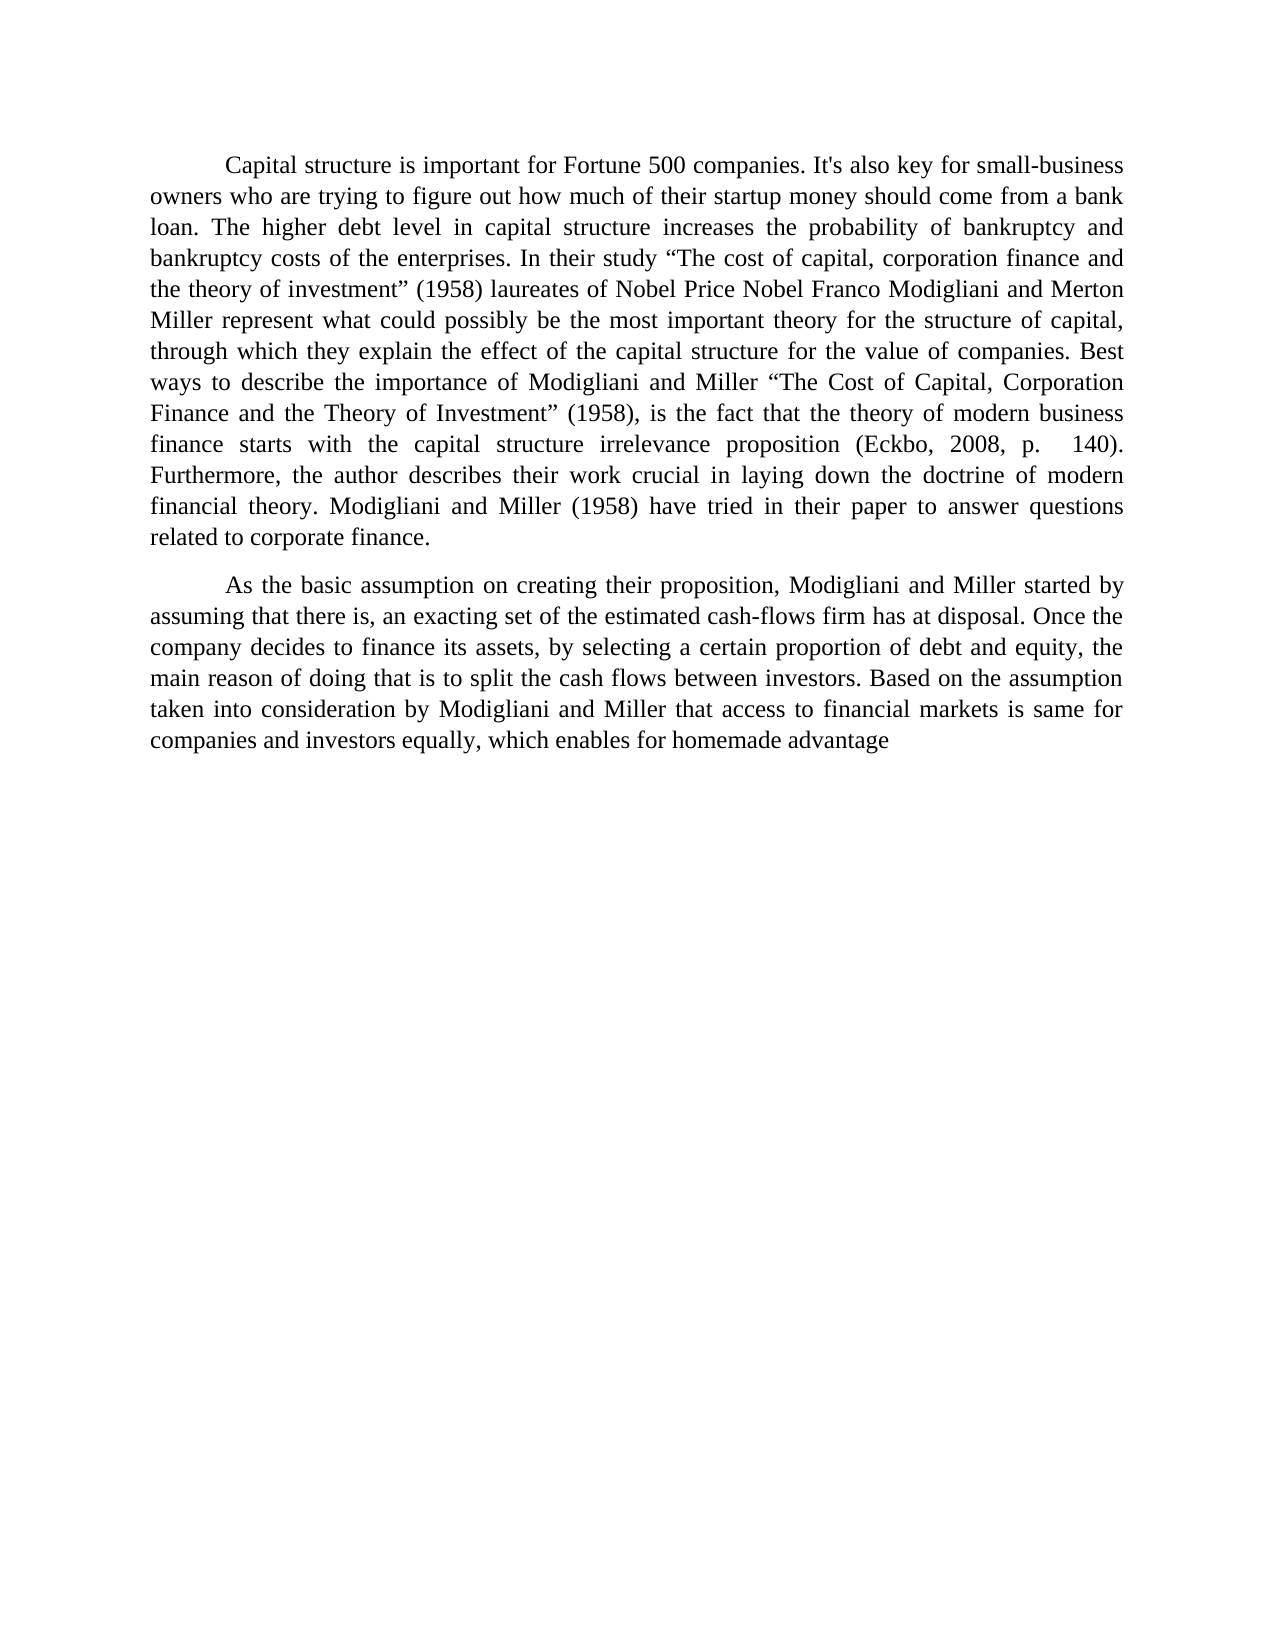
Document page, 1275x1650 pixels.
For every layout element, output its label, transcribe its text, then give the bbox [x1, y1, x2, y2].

text Capital structure is important for Fortune 500 companies. It's also key for small-business owners who are trying to figure out how much of their startup money should come from a bank loan. The higher debt level in capital structure increases the probability of bankruptcy and bankruptcy costs of the enterprises. In their study “The cost of capital, corporation finance and the theory of investment” (1958) laureates of Nobel Price Nobel Franco Modigliani and Merton Miller represent what could possibly be the most important theory for the structure of capital, through which they explain the effect of the capital structure for the value of companies. Best ways to describe the importance of Modigliani and Miller “The Cost of Capital, Corporation Finance and the Theory of Investment” (1958), is the fact that the theory of modern business finance starts with the capital structure irrelevance proposition (Eckbo, 2008, p. 140). Furthermore, the author describes their work crucial in laying down the doctrine of modern financial theory. Modigliani and Miller (1958) have tried in their paper to answer questions related to corporate finance. [150, 150, 1125, 551]
text As the basic assumption on creating their proposition, Modigliani and Miller started by assuming that there is, an exacting set of the estimated cash-flows firm has at disposal. Once the company decides to finance its assets, by selecting a certain proportion of debt and equity, the main reason of doing that is to split the cash flows between investors. Based on the assumption taken into consideration by Modigliani and Miller that access to financial markets is same for companies and investors equally, which enables for homemade advantage [150, 570, 1125, 754]
